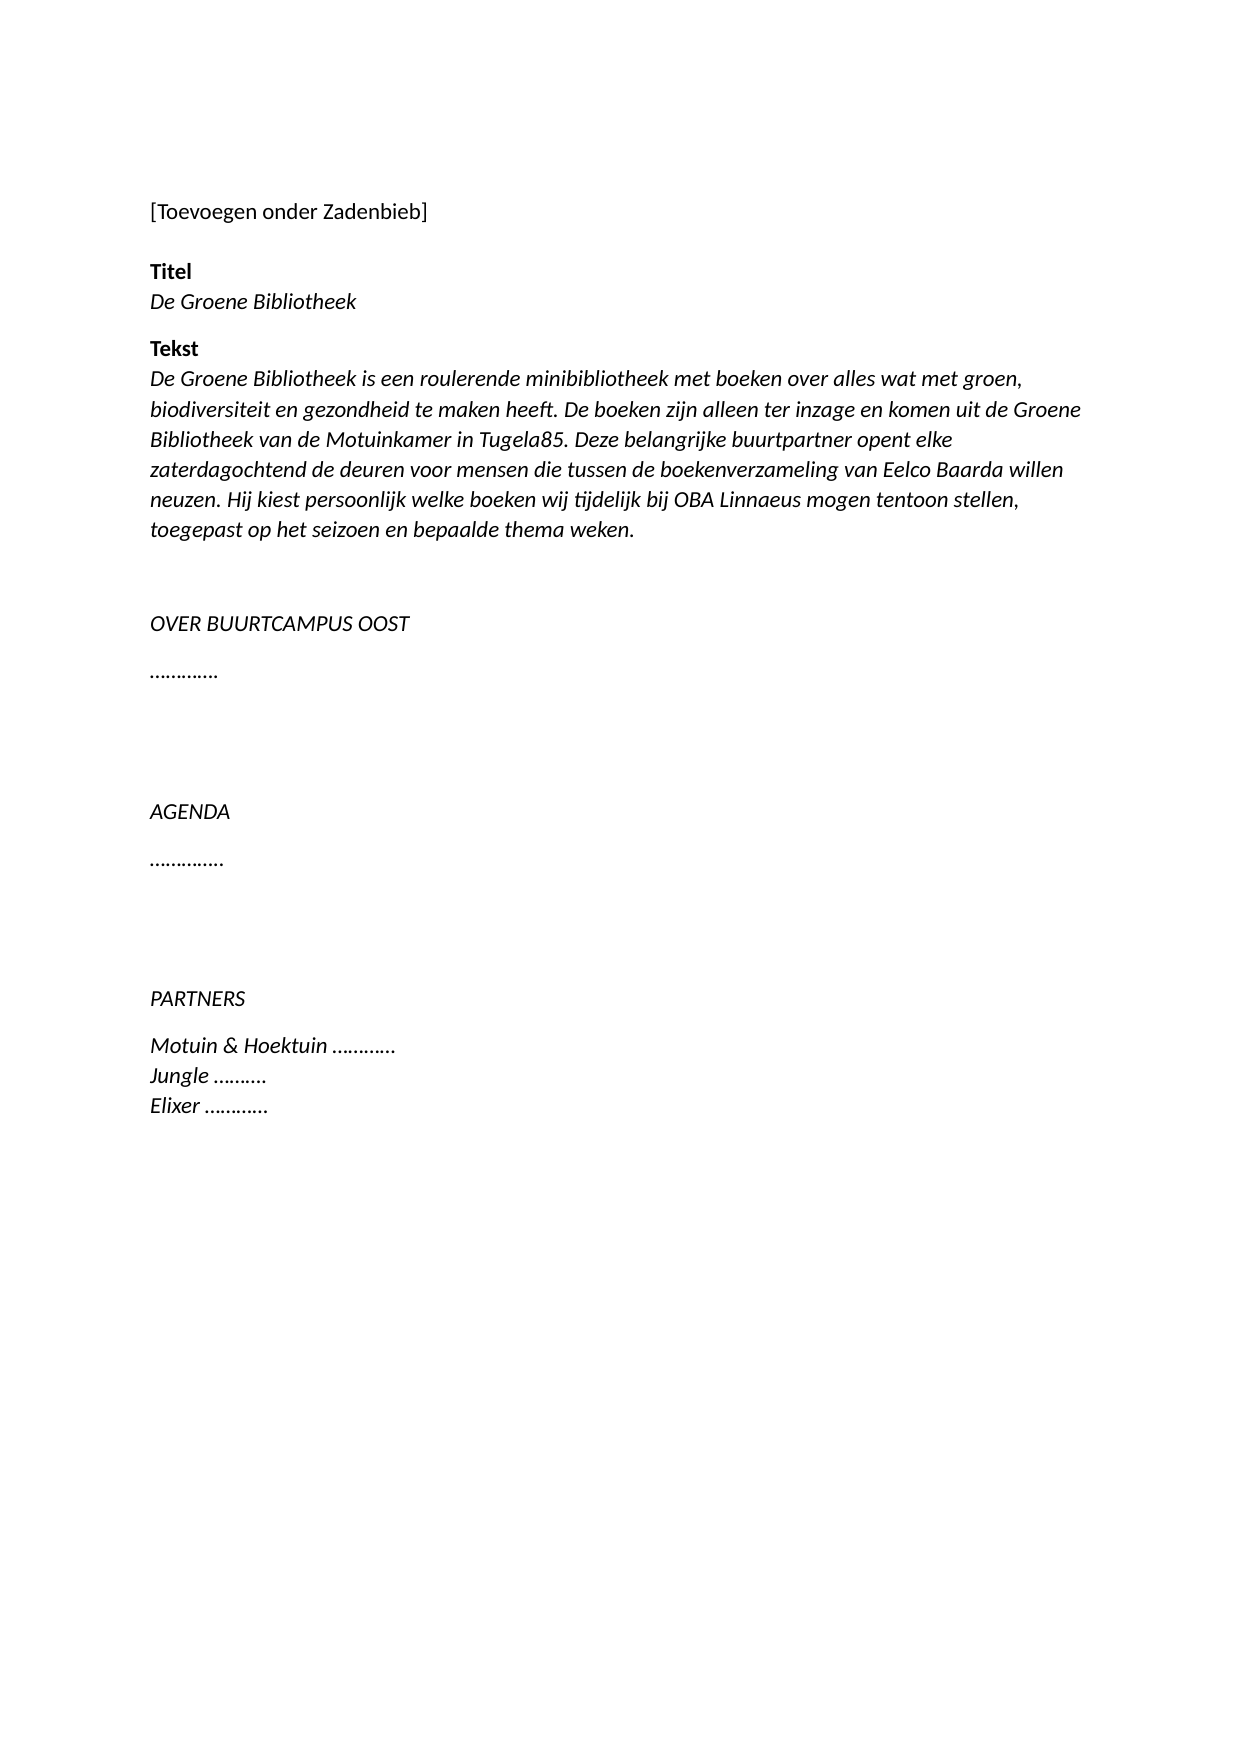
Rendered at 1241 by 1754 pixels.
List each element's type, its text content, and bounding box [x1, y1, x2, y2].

text Tekst De Groene Bibliotheek is een roulerende minibibliotheek met boeken over alles wat met groen, biodiversiteit en gezondheid te maken heeft. De boeken zijn alleen ter inzage en komen uit de Groene Bibliotheek van de Motuinkamer in Tugela85. Deze belangrijke buurtpartner opent elke zaterdagochtend de deuren voor mensen die tussen de boekenverzameling van Eelco Baarda willen neuzen. Hij kiest persoonlijk welke boeken wij tijdelijk bij OBA Linnaeus mogen tentoon stellen, toegepast op het seizoen en bepaalde thema weken. [150, 334, 1090, 544]
text ………….. [150, 844, 1090, 872]
text PARTNERS [150, 984, 1090, 1012]
text Motuin & Hoektuin ………… Jungle ………. Elixer ………… [150, 1031, 1090, 1120]
text AGENDA [150, 797, 1090, 825]
text OVER BUURTCAMPUS OOST [150, 609, 1090, 637]
text [Toevoegen onder Zadenbieb] Titel De Groene Bibliotheek [150, 197, 1090, 316]
text …………. [150, 656, 1090, 684]
